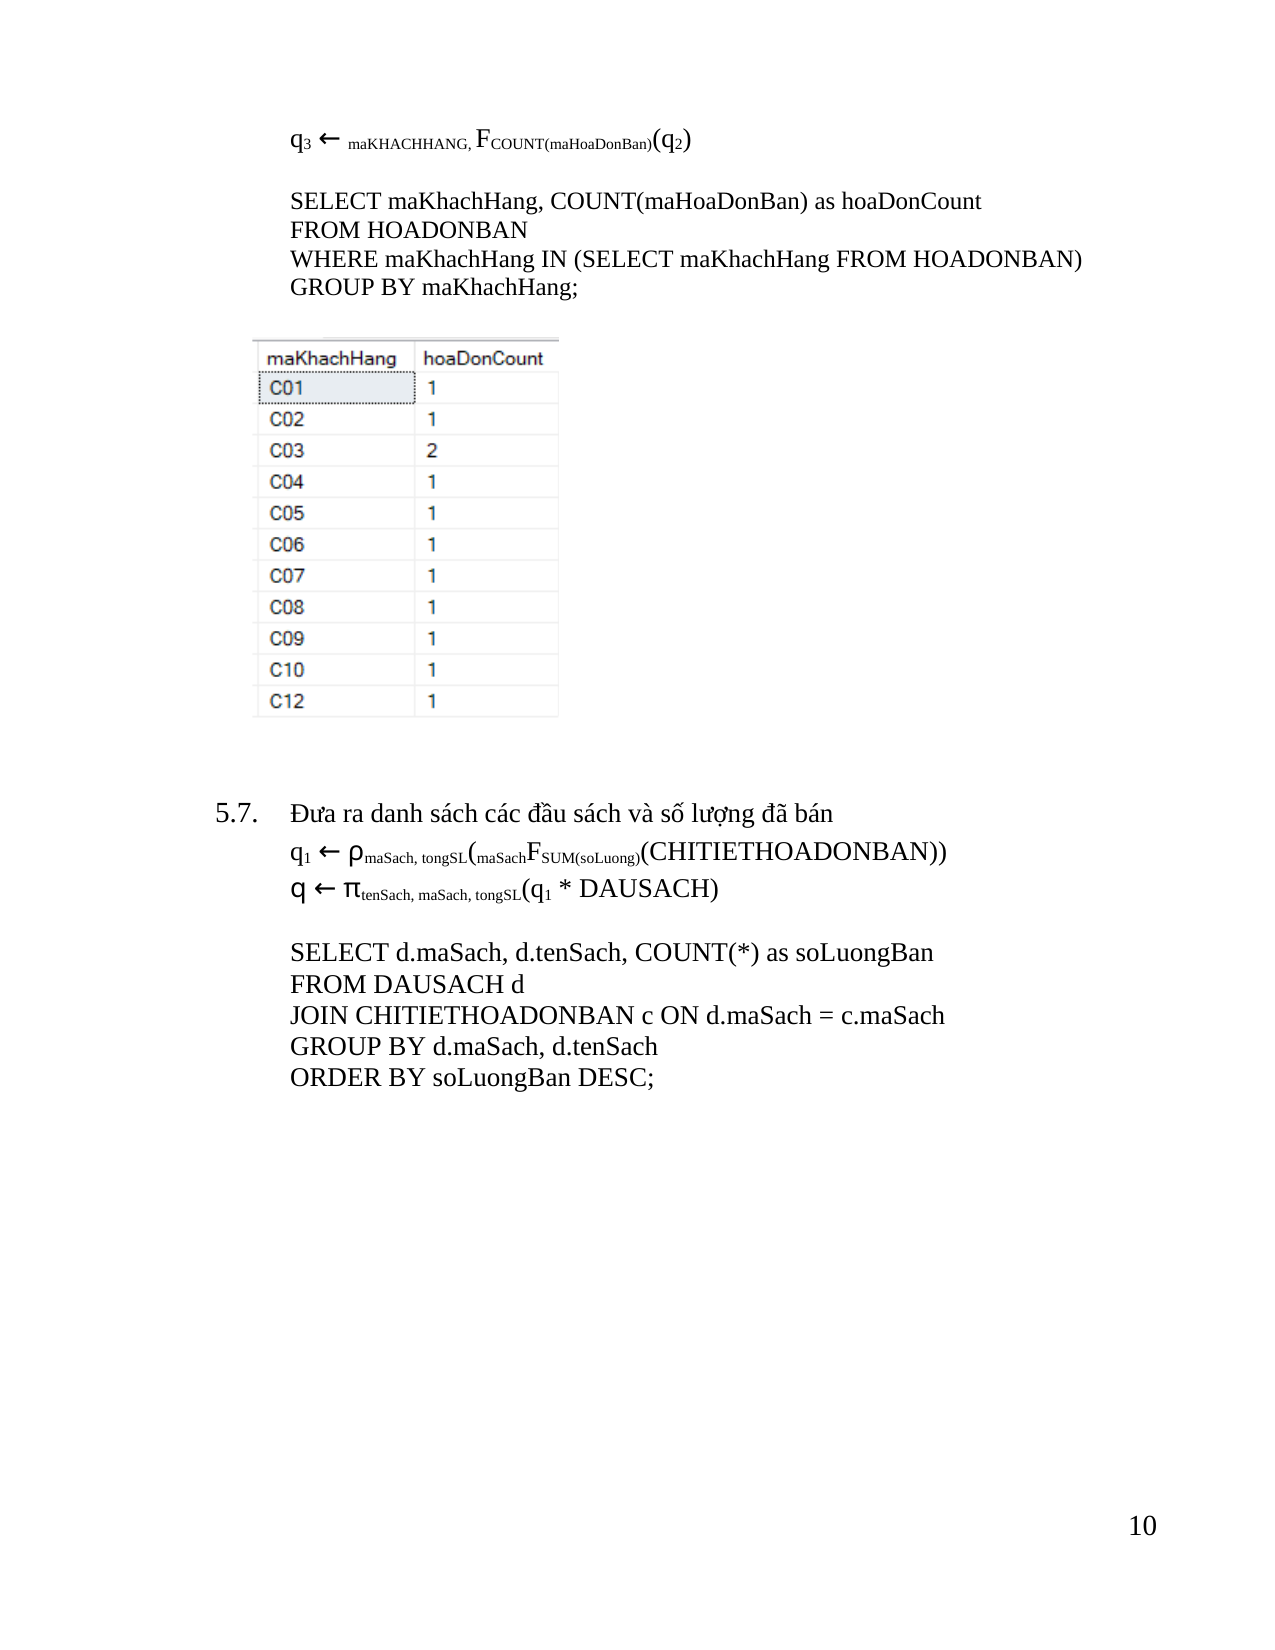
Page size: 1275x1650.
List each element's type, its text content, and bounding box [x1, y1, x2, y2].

text ORDER BY soLuongBan DESC; [290, 1061, 1157, 1092]
text JOIN CHITIETHOADONBAN c ON d.maSach = c.maSach [290, 999, 1157, 1030]
text WHERE maKhachHang IN (SELECT maKhachHang FROM HOADONBAN) [290, 244, 1157, 272]
text FROM DAUSACH d [290, 968, 1157, 999]
text SELECT maKhachHang, COUNT(maHoaDonBan) as hoaDonCount [290, 186, 1157, 215]
text tenSach, maSach, tongSL(q1 * DAUSACH) [290, 868, 1157, 905]
text GROUP BY maKhachHang; [290, 272, 1157, 301]
text SELECT d.maSach, d.tenSach, COUNT(*) as soLuongBan [290, 937, 1157, 968]
text q3maKHACHHANG, FCOUNT(maHoaDonBan)(q2) [290, 118, 1157, 155]
picture [252, 337, 559, 724]
text GROUP BY d.maSach, d.tenSach [290, 1030, 1157, 1061]
text FROM HOADONBAN [290, 215, 1157, 244]
text q1maSach, tongSL(maSachFSUM(soLuong)(CHITIETHOADONBAN)) [290, 832, 1157, 868]
list Đưa ra danh sách các đầu sách và số lượng đã bán [215, 796, 1157, 829]
